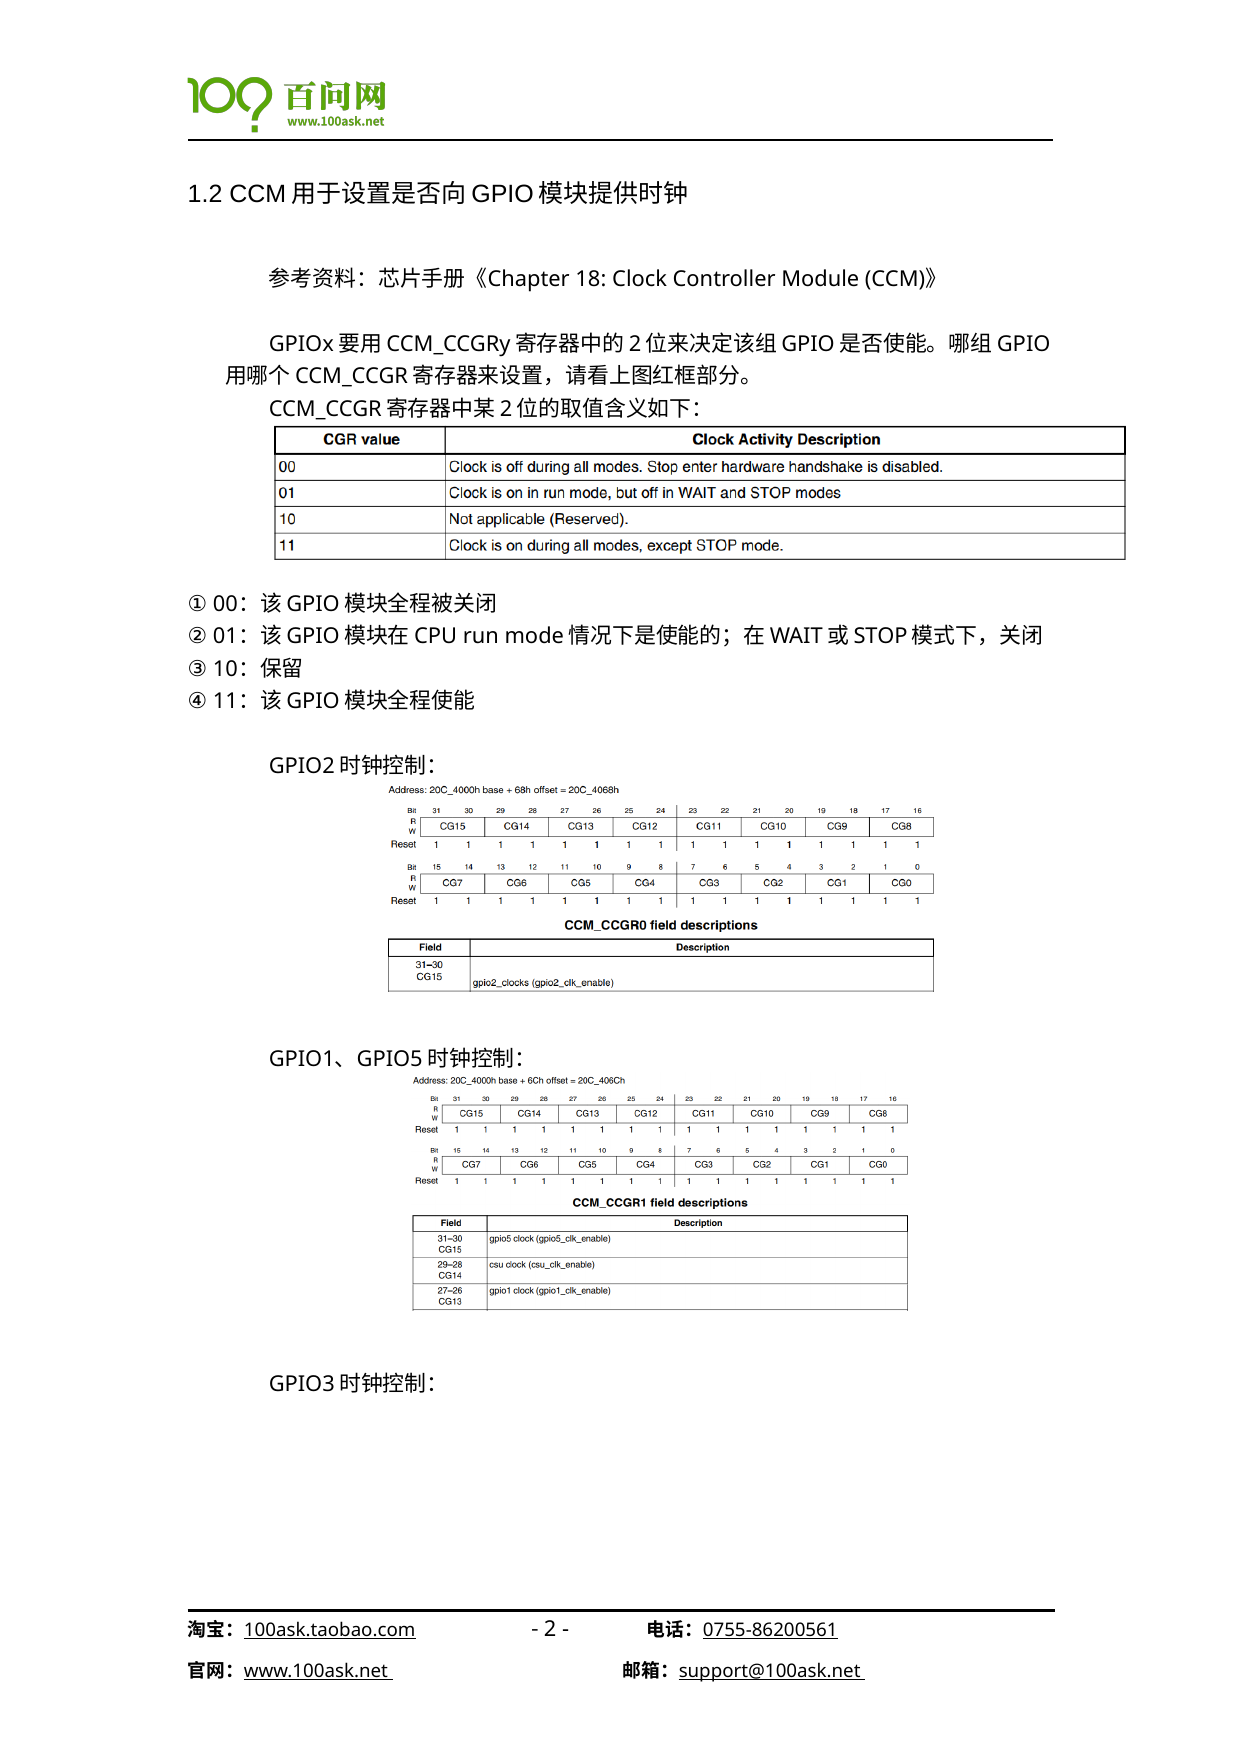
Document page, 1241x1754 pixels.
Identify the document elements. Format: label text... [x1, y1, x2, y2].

list GPIOx要用CCM_CCGRy寄存器中的2位来决定该组GPIO是否使能。哪组GPIO用哪个CCM_CCGR寄存器来设置，请看上图红框部分。 [225, 325, 1053, 390]
list CCM_CCGR寄存器中某2位的取值含义如下： [225, 390, 1053, 423]
text ③ 10：保留 [187, 650, 1053, 683]
picture [187, 77, 386, 138]
text ② 01：该GPIO模块在CPU run mode情况下是使能的；在WAIT或STOP模式下，关闭 [187, 618, 1053, 650]
text ① 00：该GPIO模块全程被关闭 [187, 585, 1053, 618]
list 参考资料：芯片手册《Chapter 18​: Clock Controller Module (CCM)》 [225, 260, 1053, 293]
text ④ 11：该GPIO模块全程使能 [187, 683, 1053, 715]
list GPIO2时钟控制： [225, 748, 1053, 780]
picture [268, 422, 1134, 567]
picture [410, 1072, 911, 1311]
subtitle 1.2 CCM用于设置是否向GPIO模块提供时钟 [187, 159, 1053, 224]
list GPIO1、GPIO5时钟控制： [225, 1040, 1053, 1073]
picture [385, 780, 936, 992]
list GPIO3时钟控制： [225, 1365, 1053, 1398]
